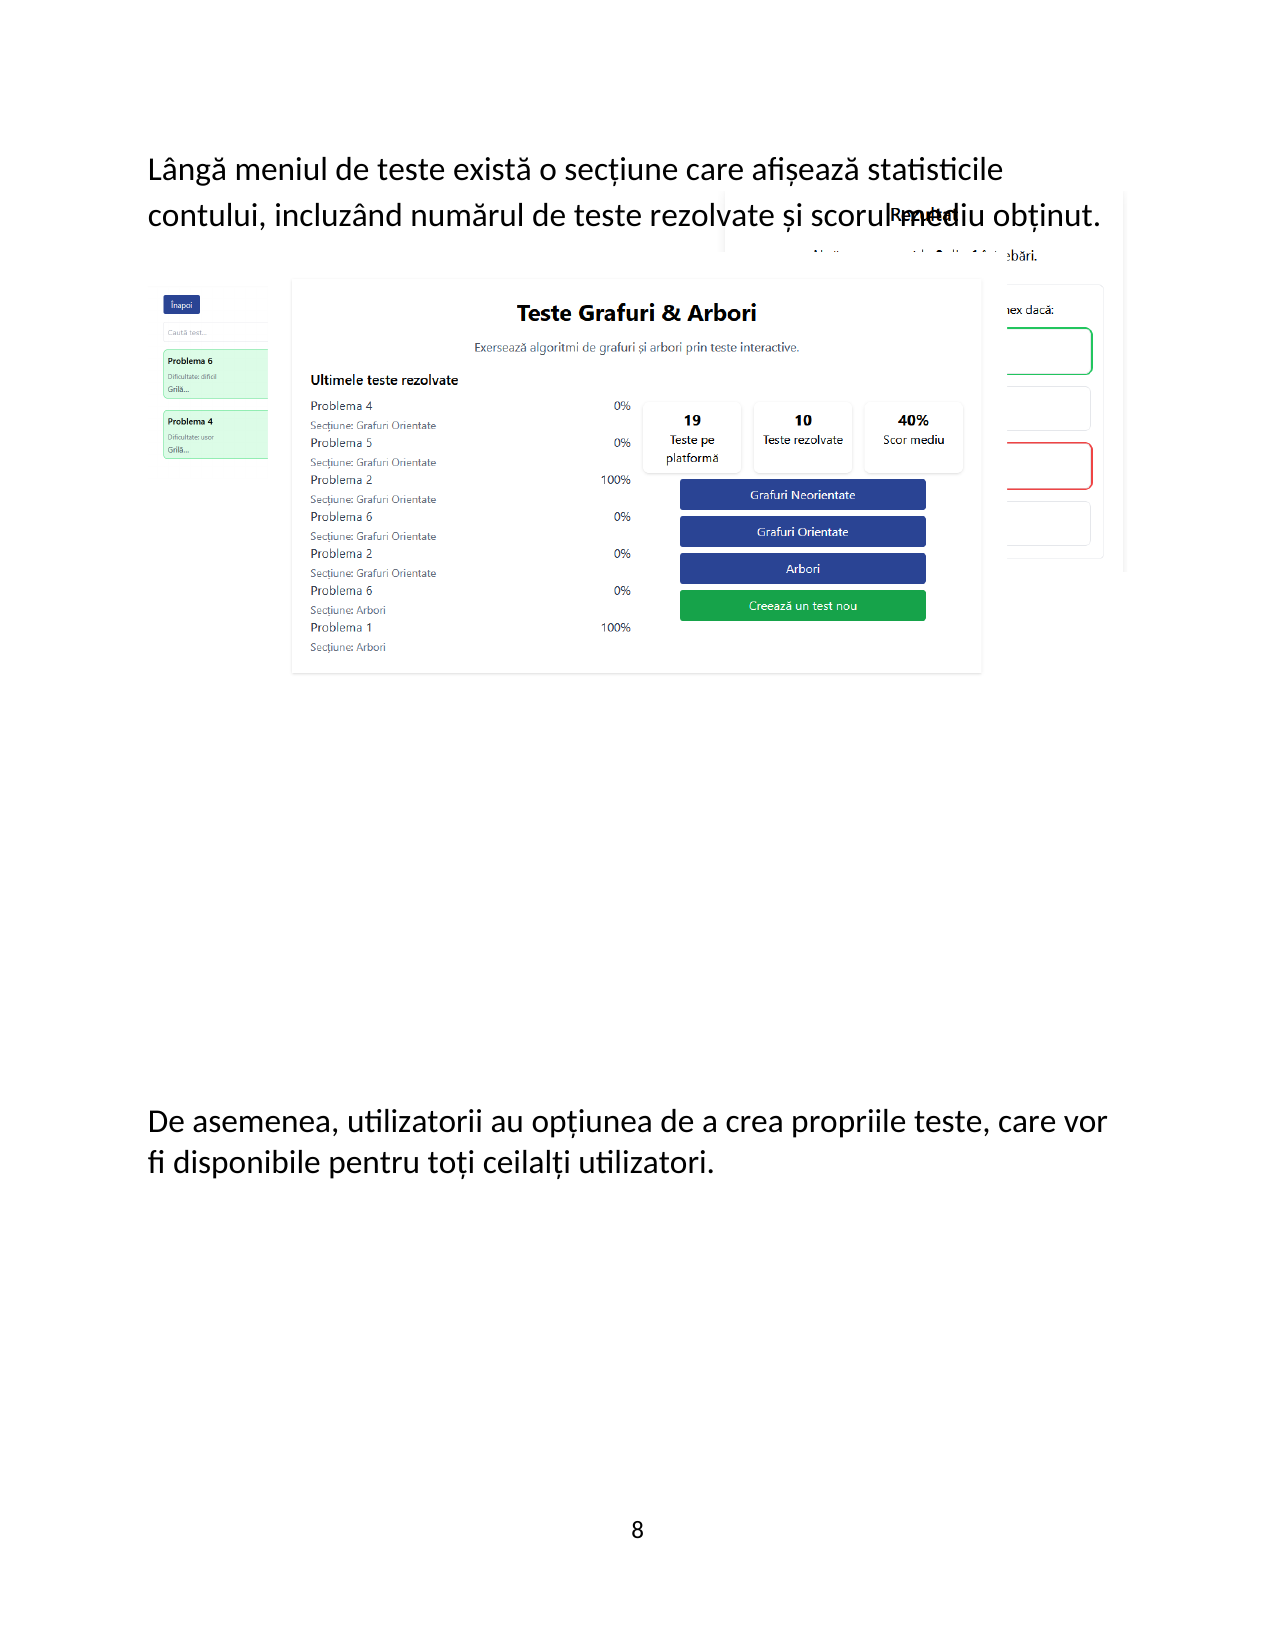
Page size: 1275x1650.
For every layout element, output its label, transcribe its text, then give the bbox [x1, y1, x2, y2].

text De asemenea, utilizatorii au opțiunea de a crea propriile teste, care vor fi disponibile pentru toți ceilalți utilizatori. [148, 1101, 1127, 1182]
picture [147, 191, 1128, 692]
text Lângă meniul de teste există o secțiune care afișează statisticile contului, incluzând numărul de teste rezolvate și scorul mediu obținut. [148, 148, 1127, 235]
